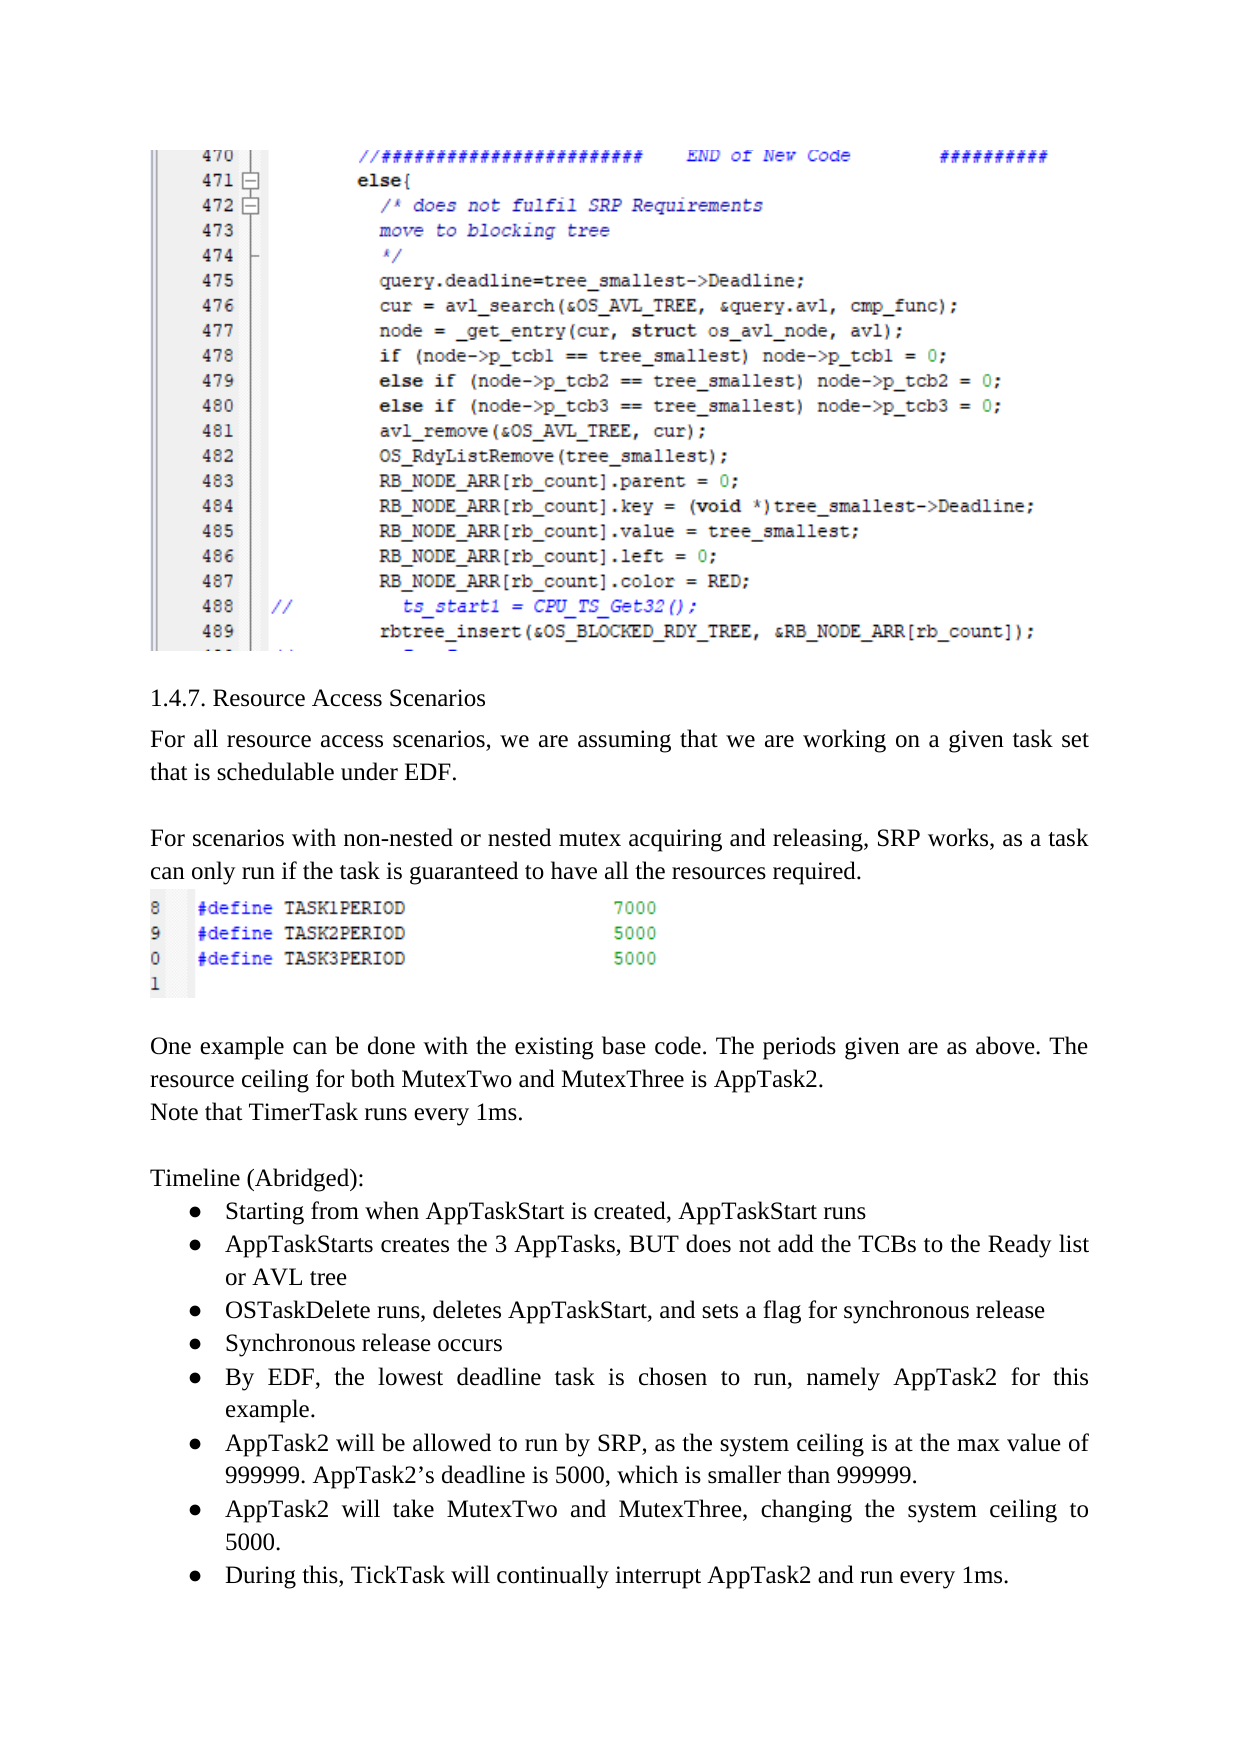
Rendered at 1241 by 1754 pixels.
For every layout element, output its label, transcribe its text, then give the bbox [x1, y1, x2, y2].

list Synchronous release occurs [187, 1328, 1090, 1357]
list AppTask2 will take MutexTwo and MutexThree, changing the system ceiling to 5000. [187, 1494, 1090, 1555]
list During this, TickTask will continually interrupt AppTask2 and run every 1ms. [187, 1560, 1090, 1588]
text Timeline (Abridged): [150, 1163, 1090, 1192]
subtitle 1.4.7. Resource Access Scenarios [150, 683, 1090, 712]
list AppTask2 will be allowed to run by SRP, as the system ceiling is at the max value of 999999. AppTask2’s deadline is 5000, which is smaller than 999999. [187, 1428, 1090, 1489]
list Starting from when AppTaskStart is created, AppTaskStart runs [187, 1196, 1090, 1225]
text For all resource access scenarios, we are assuming that we are working on a given task set that is schedulable under EDF. [150, 724, 1090, 786]
list AppTaskStarts creates the 3 AppTasks, BUT does not add the TCBs to the Ready list or AVL tree [187, 1229, 1090, 1291]
list OSTaskDelete runs, deletes AppTaskStart, and sets a flag for synchronous release [187, 1296, 1090, 1324]
picture [150, 889, 714, 998]
text One example can be done with the existing base code. The periods given are as above. The resource ceiling for both MutexTwo and MutexThree is AppTask2. [150, 1031, 1090, 1093]
text For scenarios with non-nested or nested mutex acquiring and releasing, SRP works, as a task can only run if the task is guaranteed to have all the resources required. [150, 823, 1090, 885]
list By EDF, the lowest deadline task is chosen to run, namely AppTask2 for this example. [187, 1362, 1090, 1423]
text Note that TimerTask runs every 1ms. [150, 1097, 1090, 1126]
picture [150, 150, 1049, 651]
